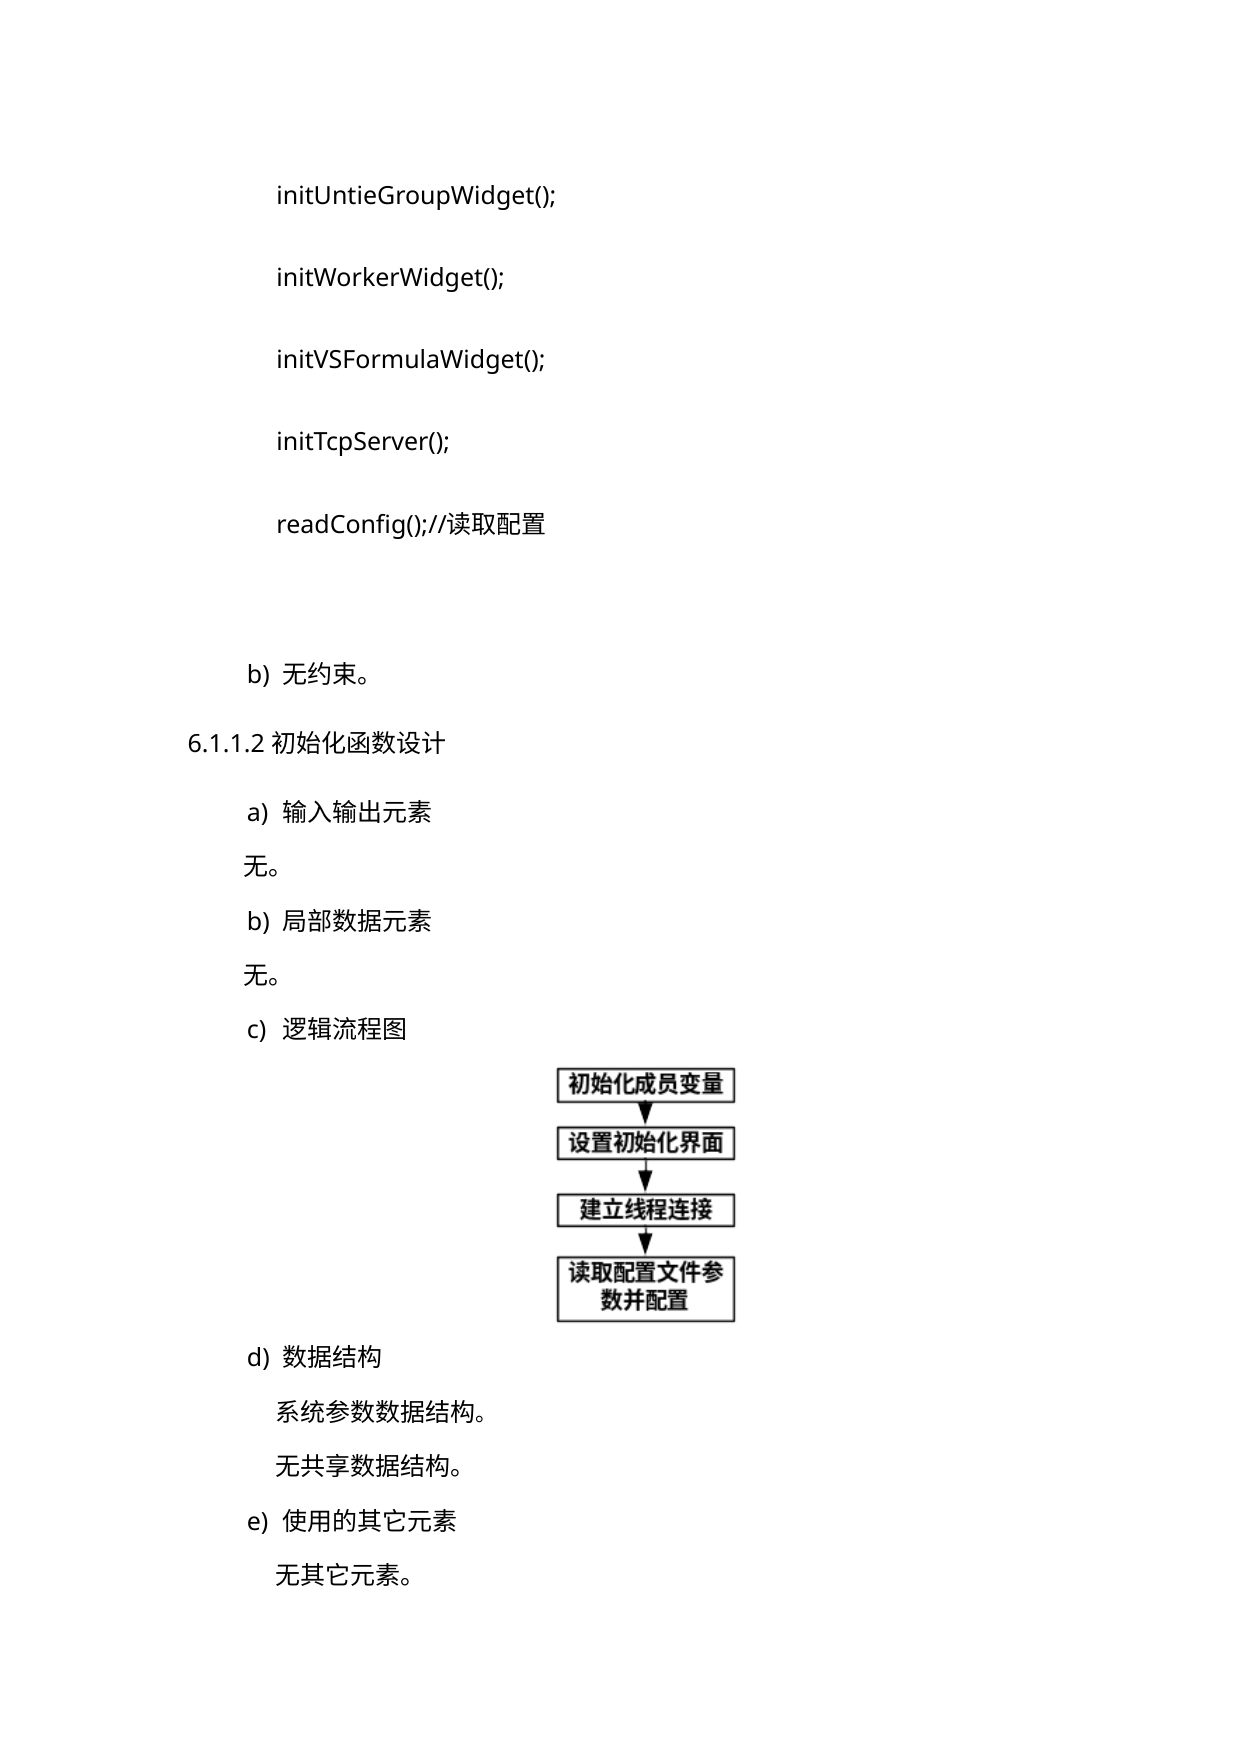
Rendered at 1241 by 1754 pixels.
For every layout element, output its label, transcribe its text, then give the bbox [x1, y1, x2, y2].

list 逻辑流程图 [188, 1010, 1053, 1046]
text 无共享数据结构。 [231, 1447, 1053, 1483]
list initVSFormulaWidget(); [187, 326, 1053, 391]
text 无。 [187, 956, 1053, 992]
list 输入输出元素 [188, 792, 1053, 829]
text 无。 [187, 847, 1053, 883]
list 6.1.1.2 初始化函数设计 [187, 709, 1053, 774]
text 无其它元素。 [231, 1555, 1053, 1592]
list 无约束。 [187, 655, 1053, 691]
list initUntieGroupWidget(); [187, 162, 1053, 227]
list readConfig();//读取配置 [187, 490, 1053, 555]
list 局部数据元素 [188, 901, 1053, 937]
list initTcpServer(); [187, 408, 1053, 473]
text 系统参数数据结构。 [219, 1392, 1053, 1428]
list 使用的其它元素 [188, 1501, 1053, 1537]
list initWorkerWidget(); [187, 244, 1053, 309]
list 数据结构 [188, 1338, 1053, 1374]
